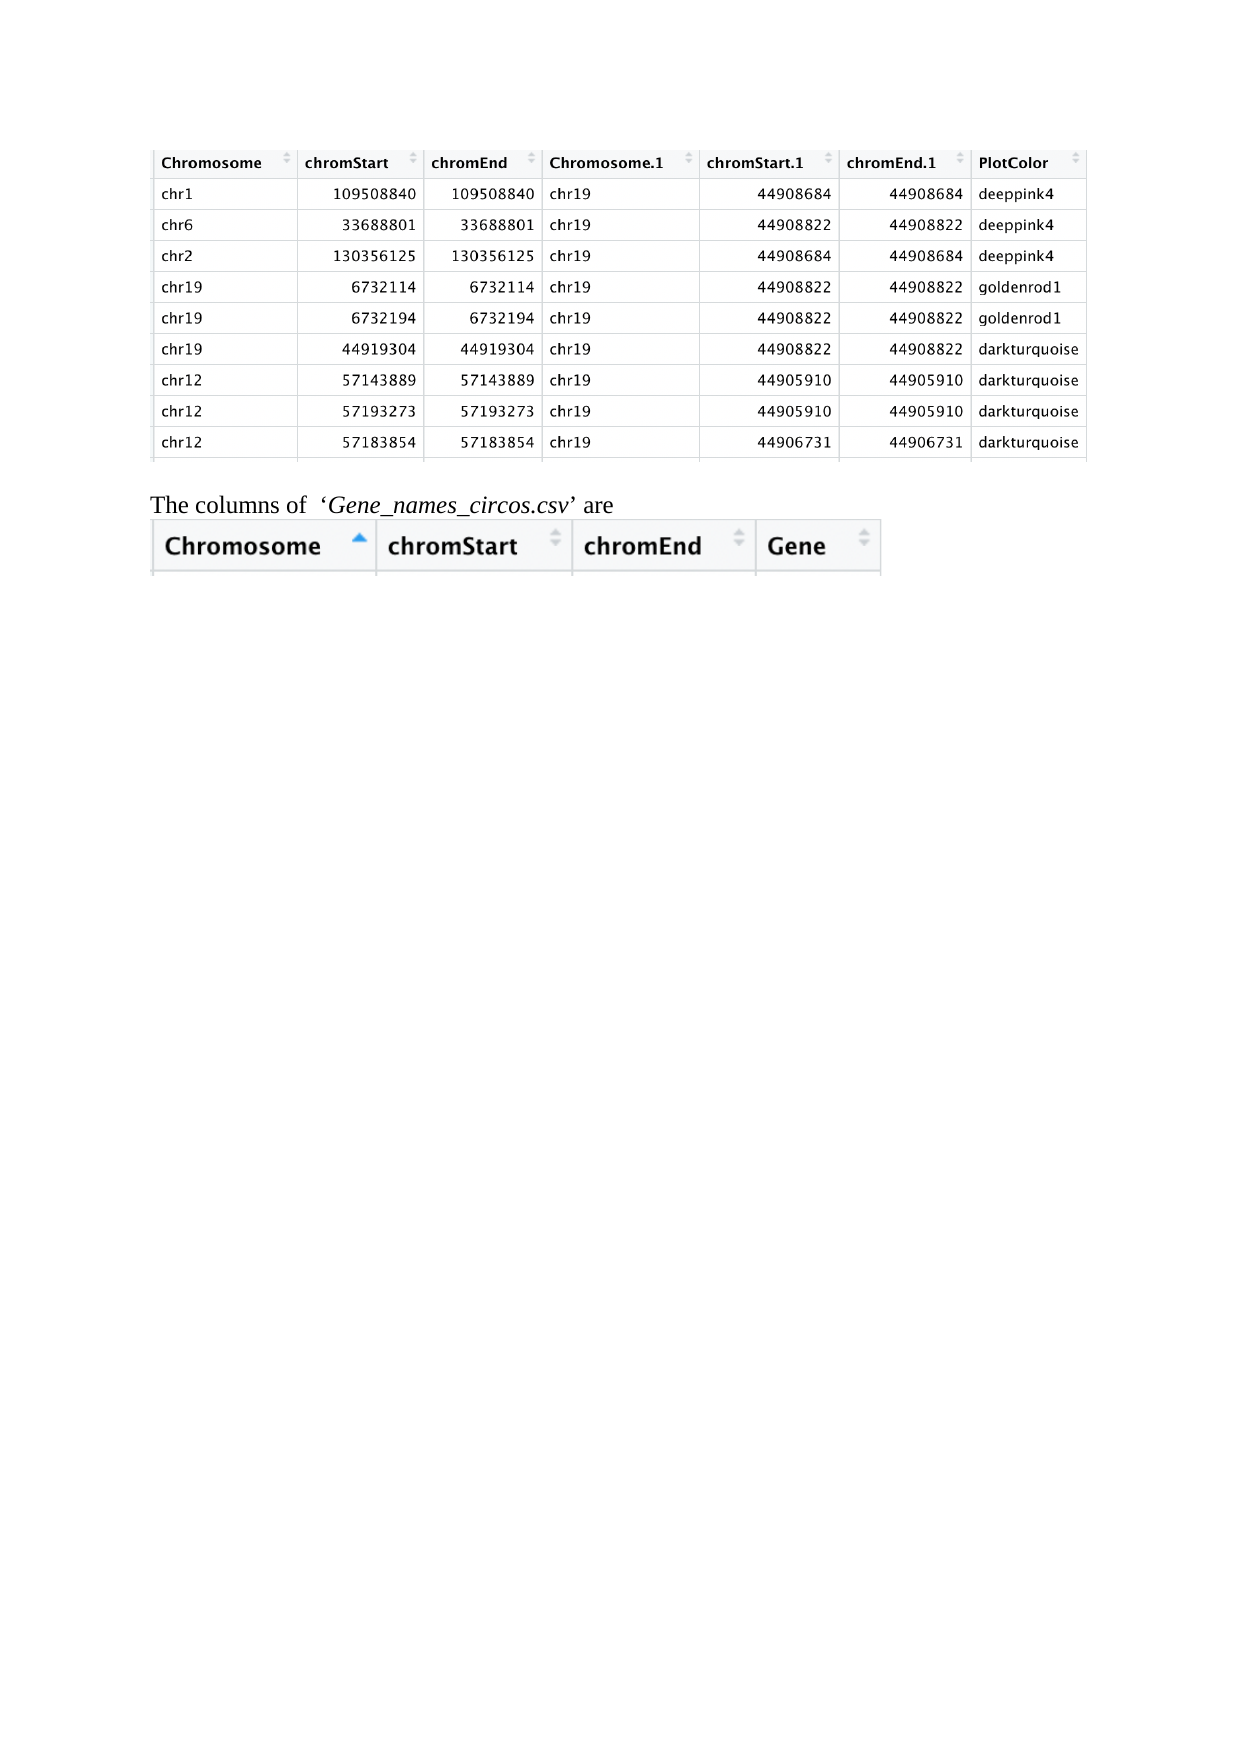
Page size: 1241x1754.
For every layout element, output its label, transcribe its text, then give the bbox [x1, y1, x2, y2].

picture [150, 150, 1091, 462]
picture [150, 519, 882, 576]
text The columns of ‘Gene_names_circos.csv’ are [150, 490, 1090, 519]
